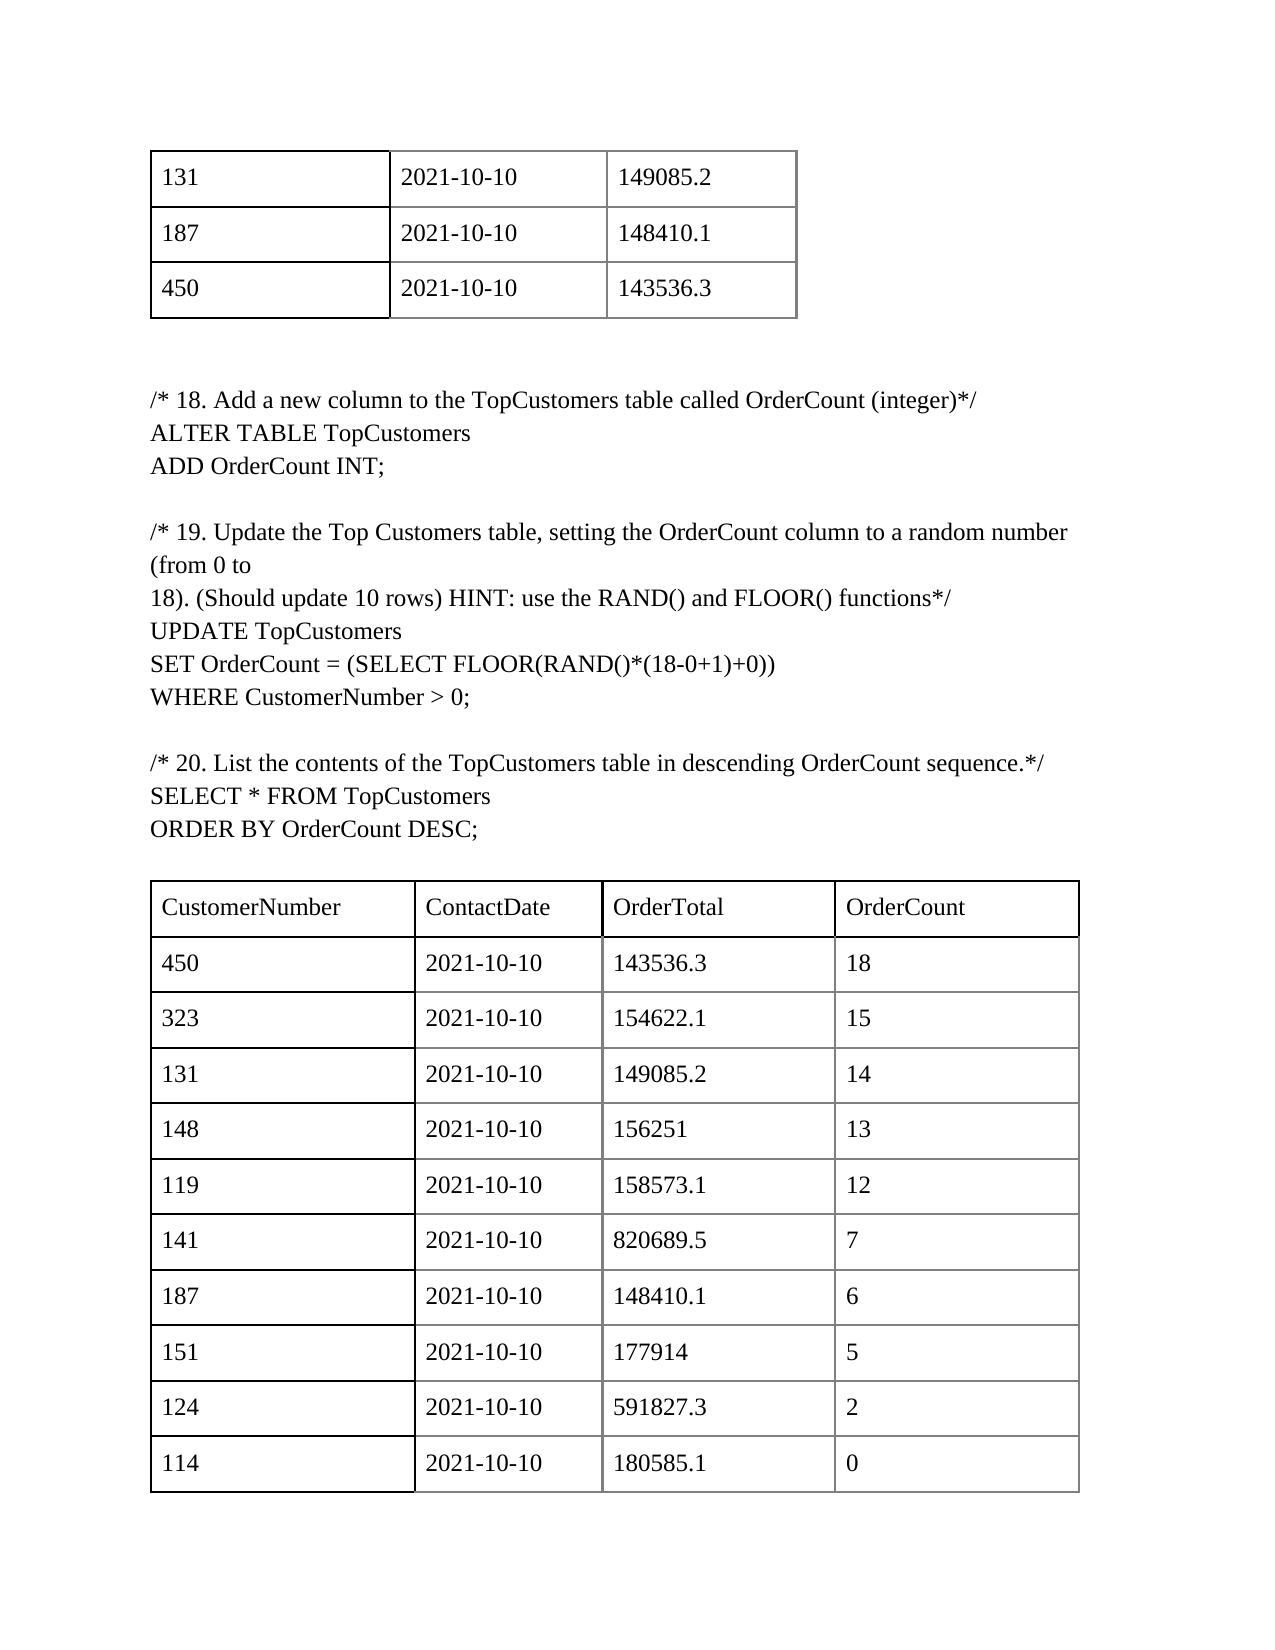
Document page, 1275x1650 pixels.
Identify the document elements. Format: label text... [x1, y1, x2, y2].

text SELECT * FROM TopCustomers [150, 781, 1125, 810]
table_cell 18 [836, 938, 1078, 991]
table_cell 2021-10-10 [416, 1271, 601, 1324]
text ORDER BY OrderCount DESC; [150, 814, 1125, 843]
table_cell 114 [152, 1437, 414, 1491]
table_cell 2021-10-10 [416, 1215, 601, 1269]
text ADD OrderCount INT; [150, 451, 1125, 479]
table_cell 2 [836, 1382, 1078, 1435]
table_cell 2021-10-10 [416, 1104, 601, 1158]
table_cell 143536.3 [604, 938, 834, 991]
table_cell 12 [836, 1160, 1078, 1213]
table_cell 119 [152, 1160, 414, 1213]
table_cell 187 [152, 1271, 414, 1324]
table_cell 143536.3 [608, 263, 795, 317]
text 18). (Should update 10 rows) HINT: use the RAND() and FLOOR() functions*/ [150, 583, 1125, 612]
table_cell 2021-10-10 [391, 263, 606, 317]
table_header ContactDate [416, 882, 601, 936]
table_header OrderTotal [604, 882, 834, 936]
table_cell 149085.2 [604, 1049, 834, 1102]
table_cell 5 [836, 1326, 1078, 1380]
table_cell 2021-10-10 [416, 1382, 601, 1435]
table_header OrderCount [836, 882, 1078, 936]
table_cell 151 [152, 1326, 414, 1380]
table_cell 820689.5 [604, 1215, 834, 1269]
table_cell 450 [152, 938, 414, 991]
table_cell 141 [152, 1215, 414, 1269]
table_cell 2021-10-10 [416, 1160, 601, 1213]
text SET OrderCount = (SELECT FLOOR(RAND()*(18-0+1)+0)) [150, 649, 1125, 678]
table_cell 124 [152, 1382, 414, 1435]
text WHERE CustomerNumber > 0; [150, 682, 1125, 711]
table_cell 13 [836, 1104, 1078, 1158]
table_cell 2021-10-10 [416, 1326, 601, 1380]
text ALTER TABLE TopCustomers [150, 418, 1125, 446]
table_cell 2021-10-10 [416, 993, 601, 1047]
table_cell 591827.3 [604, 1382, 834, 1435]
text /* 20. List the contents of the TopCustomers table in descending OrderCount sequence.*/ [150, 748, 1125, 777]
table_cell 148410.1 [608, 208, 795, 261]
table_cell 156251 [604, 1104, 834, 1158]
table_cell 2021-10-10 [416, 1437, 601, 1491]
text UPDATE TopCustomers [150, 616, 1125, 644]
table_cell 148410.1 [604, 1271, 834, 1324]
text /* 19. Update the Top Customers table, setting the OrderCount column to a random number (from 0 to [150, 517, 1125, 578]
table_cell 323 [152, 993, 414, 1047]
table_cell 187 [152, 208, 389, 261]
table_cell 6 [836, 1271, 1078, 1324]
table_cell 131 [152, 152, 389, 206]
table_cell 15 [836, 993, 1078, 1047]
table_cell 2021-10-10 [416, 938, 601, 991]
table_cell 7 [836, 1215, 1078, 1269]
table_cell 154622.1 [604, 993, 834, 1047]
table_cell 131 [152, 1049, 414, 1102]
table_cell 0 [836, 1437, 1078, 1491]
table_cell 2021-10-10 [416, 1049, 601, 1102]
table_cell 158573.1 [604, 1160, 834, 1213]
table_cell 14 [836, 1049, 1078, 1102]
table_cell 149085.2 [608, 152, 795, 206]
table_cell 180585.1 [604, 1437, 834, 1491]
text /* 18. Add a new column to the TopCustomers table called OrderCount (integer)*/ [150, 385, 1125, 413]
table_cell 148 [152, 1104, 414, 1158]
table_cell 450 [152, 263, 389, 317]
table_cell 177914 [604, 1326, 834, 1380]
table_cell 2021-10-10 [391, 208, 606, 261]
table_cell 2021-10-10 [391, 152, 606, 206]
table_header CustomerNumber [152, 882, 414, 936]
